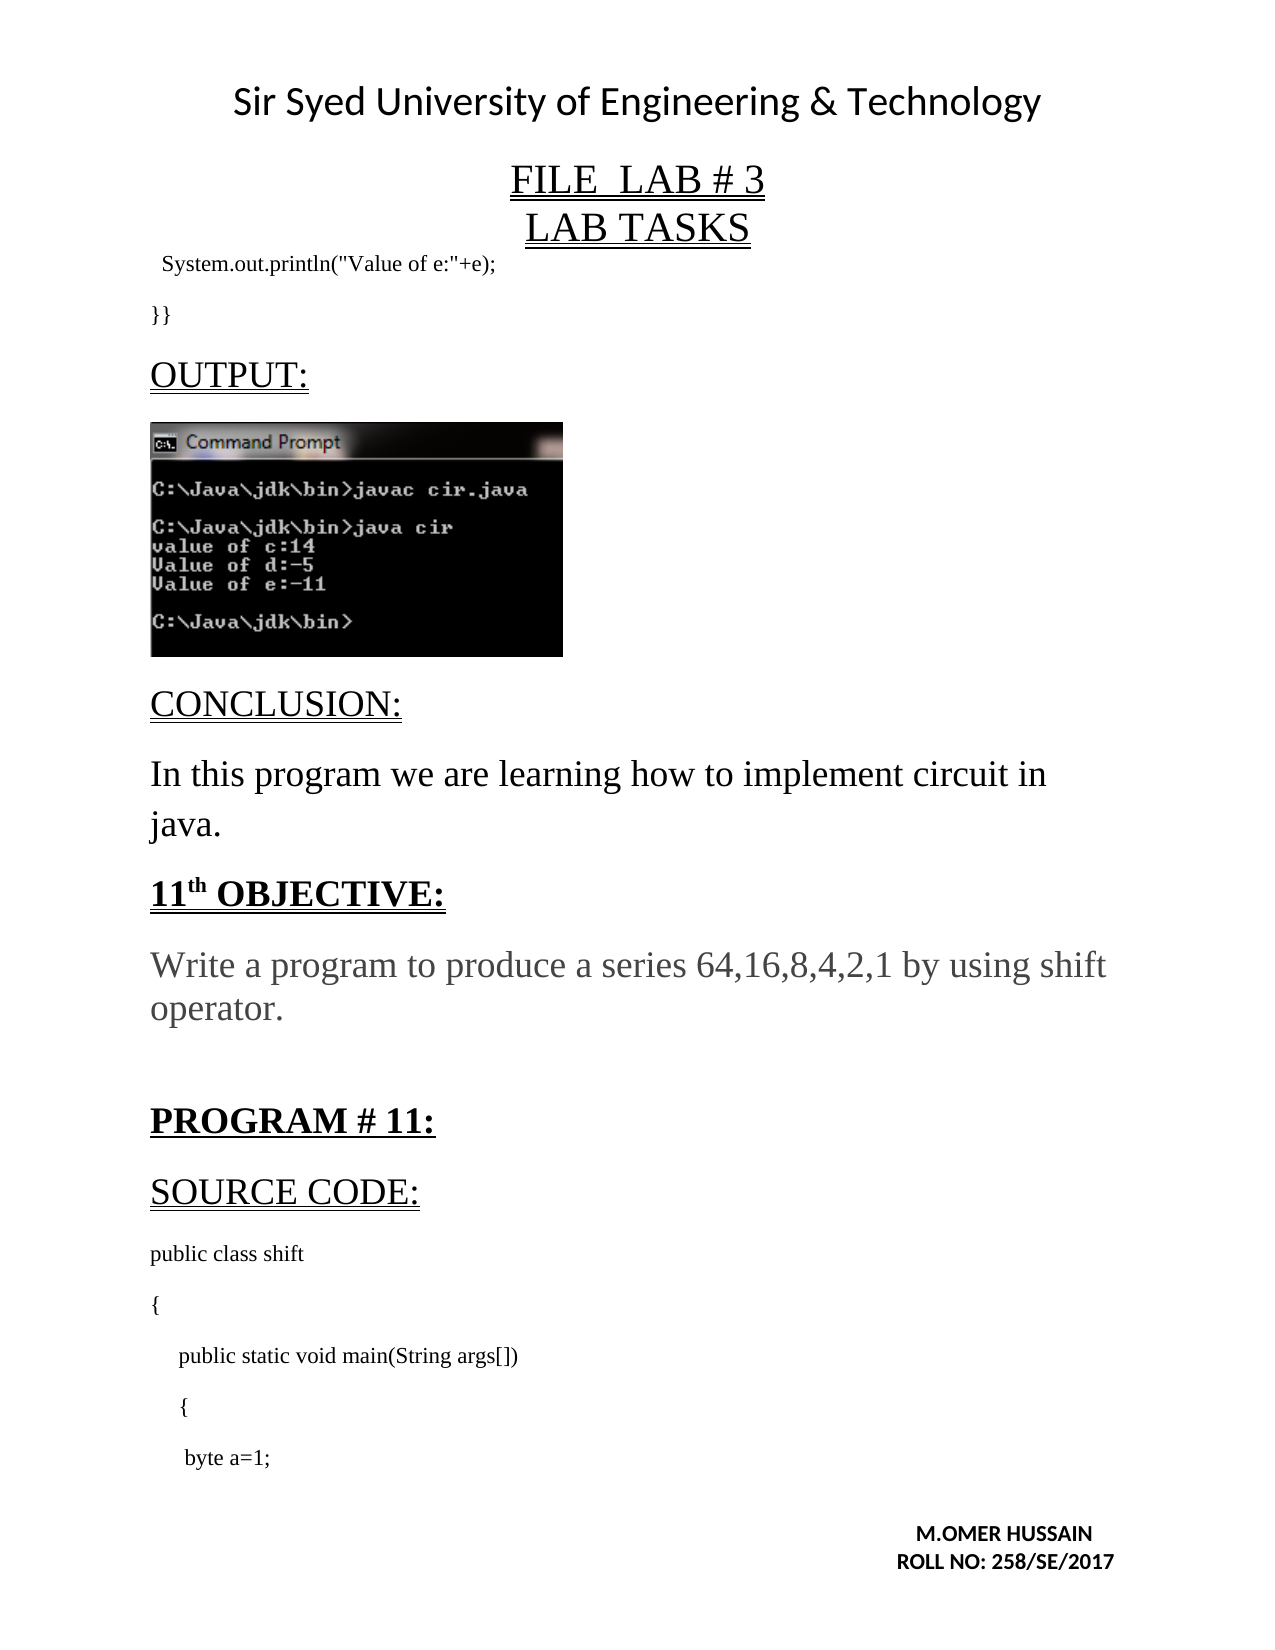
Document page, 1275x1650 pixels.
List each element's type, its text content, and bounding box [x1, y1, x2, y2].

text public class shift [150, 1240, 1125, 1266]
text In this program we are learning how to implement circuit in java. [150, 752, 1125, 844]
text SOURCE CODE: [150, 1169, 1125, 1212]
text CONCLUSION: [150, 681, 1125, 724]
picture [150, 422, 563, 657]
text { [150, 1393, 1125, 1419]
text public static void main(String args[]) [150, 1342, 1125, 1368]
text Write a program to produce a series 64,16,8,4,2,1 by using shift operator. [284, 942, 1125, 1028]
text }} [150, 301, 1125, 327]
text { [150, 1291, 1125, 1317]
text PROGRAM # 11: [150, 1099, 1125, 1142]
text OUTPUT: [150, 352, 1125, 395]
text 11th OBJECTIVE: [150, 872, 1125, 915]
text byte a=1; [150, 1444, 1125, 1470]
text System.out.println("Value of e:"+e); [150, 250, 1125, 276]
